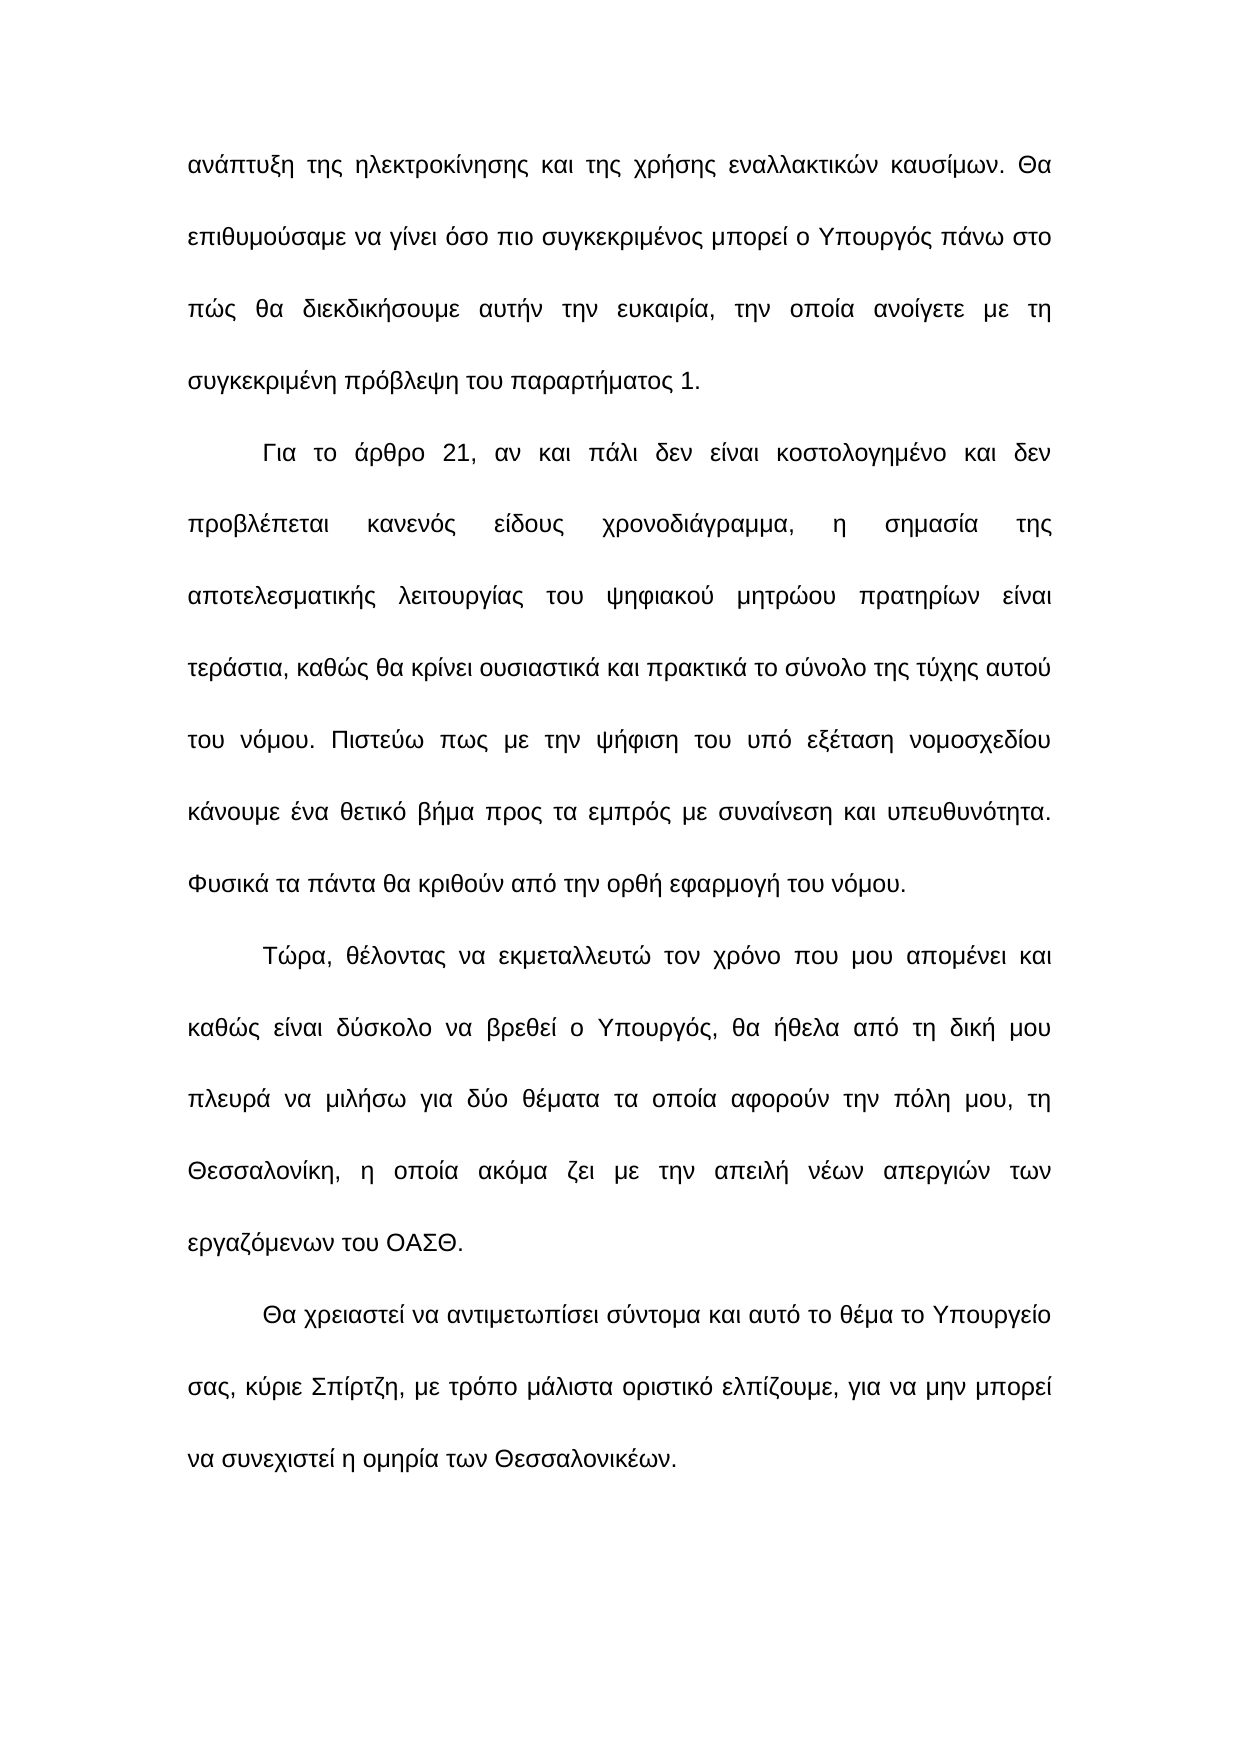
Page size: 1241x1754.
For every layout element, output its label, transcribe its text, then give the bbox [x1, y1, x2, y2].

text Για το άρθρο 21, αν και πάλι δεν είναι κοστολογημένο και δεν προβλέπεται κανενός είδους χρονοδιάγραμμα, η σημασία της αποτελεσματικής λειτουργίας του ψηφιακού μητρώου πρατηρίων είναι τεράστια, καθώς θα κρίνει ουσιαστικά και πρακτικά το σύνολο της τύχης αυτού του νόμου. Πιστεύω πως με την ψήφιση του υπό εξέταση νομοσχεδίου κάνουμε ένα θετικό βήμα προς τα εμπρός με συναίνεση και υπευθυνότητα. Φυσικά τα πάντα θα κριθούν από την ορθή εφαρμογή του νόμου. [187, 437, 1053, 897]
text Θα χρειαστεί να αντιμετωπίσει σύντομα και αυτό το θέμα το Υπουργείο σας, κύριε Σπίρτζη, με τρόπο μάλιστα οριστικό ελπίζουμε, για να μην μπορεί να συνεχιστεί η ομηρία των Θεσσαλονικέων. [187, 1300, 1053, 1472]
text Τώρα, θέλοντας να εκμεταλλευτώ τον χρόνο που μου απομένει και καθώς είναι δύσκολο να βρεθεί ο Υπουργός, θα ήθελα από τη δική μου πλευρά να μιλήσω για δύο θέματα τα οποία αφορούν την πόλη μου, τη Θεσσαλονίκη, η οποία ακόμα ζει με την απειλή νέων απεργιών των εργαζόμενων του ΟΑΣΘ. [187, 941, 1053, 1257]
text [187, 150, 1053, 394]
